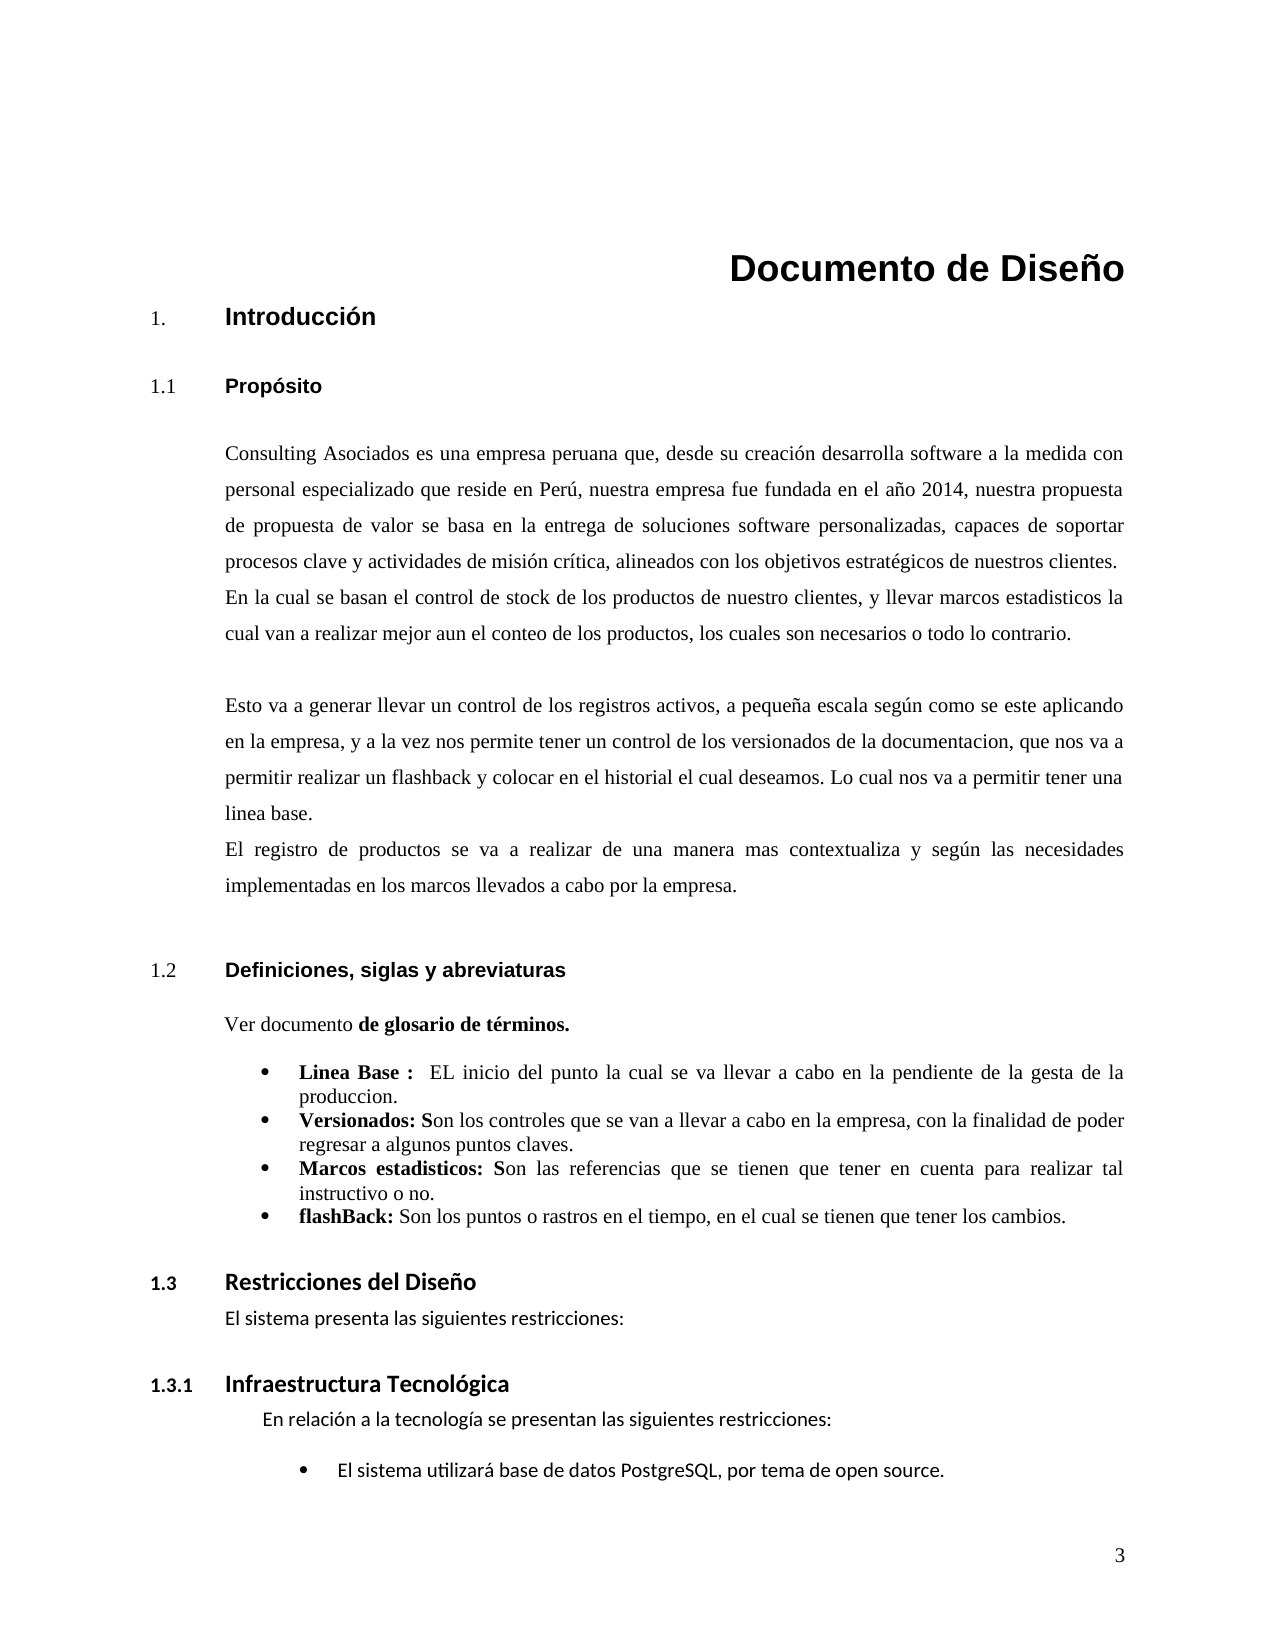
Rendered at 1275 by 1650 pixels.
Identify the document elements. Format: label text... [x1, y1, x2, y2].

list Introducción [150, 302, 1125, 331]
list Propósito [150, 373, 1125, 398]
list Marcos estadisticos: Son las referencias que se tienen que tener en cuenta para realizar tal instructivo o no. [261, 1156, 1125, 1204]
list El sistema utilizará base de datos PostgreSQL, por tema de open source. [300, 1457, 1125, 1483]
subtitle Restricciones del Diseño [150, 1266, 1125, 1297]
list Consulting Asociados es una empresa peruana que, desde su creación desarrolla software a la medida con personal especializado que reside en Perú, nuestra empresa fue fundada en el año 2014, nuestra propuesta de propuesta de valor se basa en la entrega de soluciones software personalizadas, capaces de soportar procesos clave y actividades de misión crítica, alineados con los objetivos estratégicos de nuestros clientes. [225, 440, 1125, 573]
list El registro de productos se va a realizar de una manera mas contextualiza y según las necesidades implementadas en los marcos llevados a cabo por la empresa. [225, 837, 1125, 897]
text El sistema presenta las siguientes restricciones: [225, 1305, 1125, 1330]
list Linea Base : EL inicio del punto la cual se va llevar a cabo en la pendiente de la gesta de la produccion. [261, 1060, 1125, 1108]
list En la cual se basan el control de stock de los productos de nuestro clientes, y llevar marcos estadisticos la cual van a realizar mejor aun el conteo de los productos, los cuales son necesarios o todo lo contrario. [225, 584, 1125, 645]
text En relación a la tecnología se presentan las siguientes restricciones: [262, 1407, 1125, 1432]
subtitle Infraestructura Tecnológica [150, 1368, 1125, 1398]
text Documento de Diseño [150, 246, 1125, 289]
list flashBack: Son los puntos o rastros en el tiempo, en el cual se tienen que tener los cambios. [261, 1204, 1125, 1228]
list Versionados: Son los controles que se van a llevar a cabo en la empresa, con la finalidad de poder regresar a algunos puntos claves. [261, 1108, 1125, 1156]
list Esto va a generar llevar un control de los registros activos, a pequeña escala según como se este aplicando en la empresa, y a la vez nos permite tener un control de los versionados de la documentacion, que nos va a permitir realizar un flashback y colocar en el historial el cual deseamos. Lo cual nos va a permitir tener una linea base. [225, 693, 1125, 825]
text Ver documento de glosario de términos. [224, 1012, 1125, 1036]
list Definiciones, siglas y abreviaturas [150, 957, 1125, 982]
